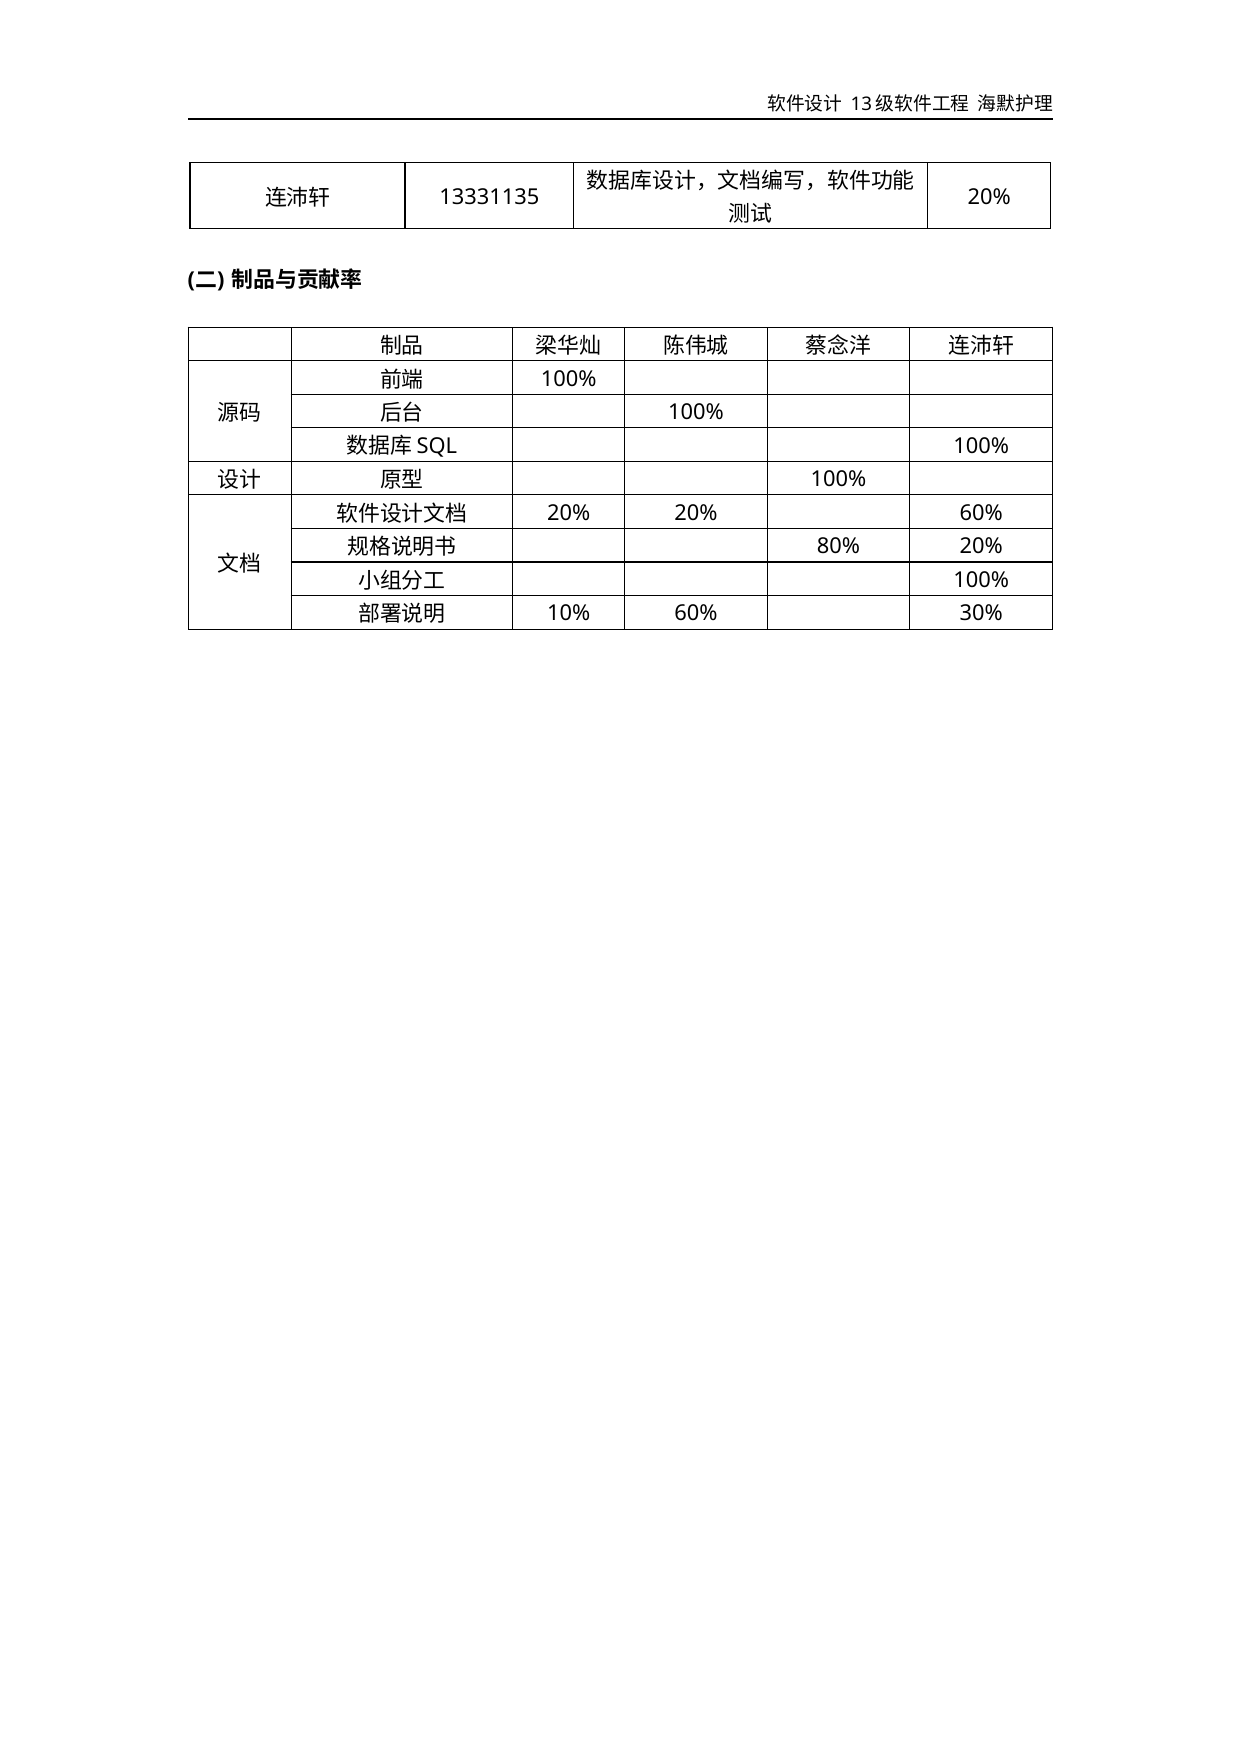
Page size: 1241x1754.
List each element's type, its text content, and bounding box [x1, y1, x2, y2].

table_header 梁华灿 [513, 328, 624, 360]
table_cell [768, 395, 909, 427]
table_cell 20% [910, 529, 1052, 561]
table_cell [910, 462, 1052, 494]
table_cell [513, 462, 624, 494]
table_cell 100% [513, 361, 624, 394]
table_cell [768, 361, 909, 394]
table_cell 文档 [189, 495, 291, 628]
table_header 陈伟城 [625, 328, 767, 360]
table_cell 小组分工 [292, 563, 512, 595]
table_cell 数据库SQL [292, 428, 512, 461]
table_cell 原型 [292, 462, 512, 494]
table_cell 100% [910, 428, 1052, 461]
table_cell 10% [513, 596, 624, 628]
table_cell 数据库设计，文档编写，软件功能测试 [574, 163, 927, 228]
table_cell 连沛轩 [191, 163, 404, 228]
table_cell 20% [625, 495, 767, 528]
table_cell [625, 428, 767, 461]
table_cell [768, 563, 909, 595]
table_cell 设计 [189, 462, 291, 494]
table_cell 30% [910, 596, 1052, 628]
table_cell [625, 462, 767, 494]
table_cell 80% [768, 529, 909, 561]
table_cell 源码 [189, 361, 291, 461]
table_cell [513, 563, 624, 595]
table_cell [513, 428, 624, 461]
table_cell 13331135 [406, 163, 573, 228]
table_cell [910, 361, 1052, 394]
list 制品与贡献率 [187, 262, 1053, 294]
table_cell 规格说明书 [292, 529, 512, 561]
table_cell [513, 395, 624, 427]
table_cell 20% [513, 495, 624, 528]
table_cell [768, 596, 909, 628]
table_cell [625, 529, 767, 561]
table_cell [625, 563, 767, 595]
table_cell 100% [625, 395, 767, 427]
table_cell 软件设计文档 [292, 495, 512, 528]
table_cell [768, 428, 909, 461]
table_header 制品 [292, 328, 512, 360]
table_cell 后台 [292, 395, 512, 427]
table_cell 100% [910, 563, 1052, 595]
table_header 连沛轩 [910, 328, 1052, 360]
table_cell [768, 495, 909, 528]
table_header [189, 328, 291, 360]
table_cell 部署说明 [292, 596, 512, 628]
table_cell 60% [910, 495, 1052, 528]
table_cell 60% [625, 596, 767, 628]
table_cell 20% [928, 163, 1050, 228]
table_header 蔡念洋 [768, 328, 909, 360]
table_cell 前端 [292, 361, 512, 394]
table_cell [625, 361, 767, 394]
table_cell [910, 395, 1052, 427]
table_cell [513, 529, 624, 561]
table_cell 100% [768, 462, 909, 494]
